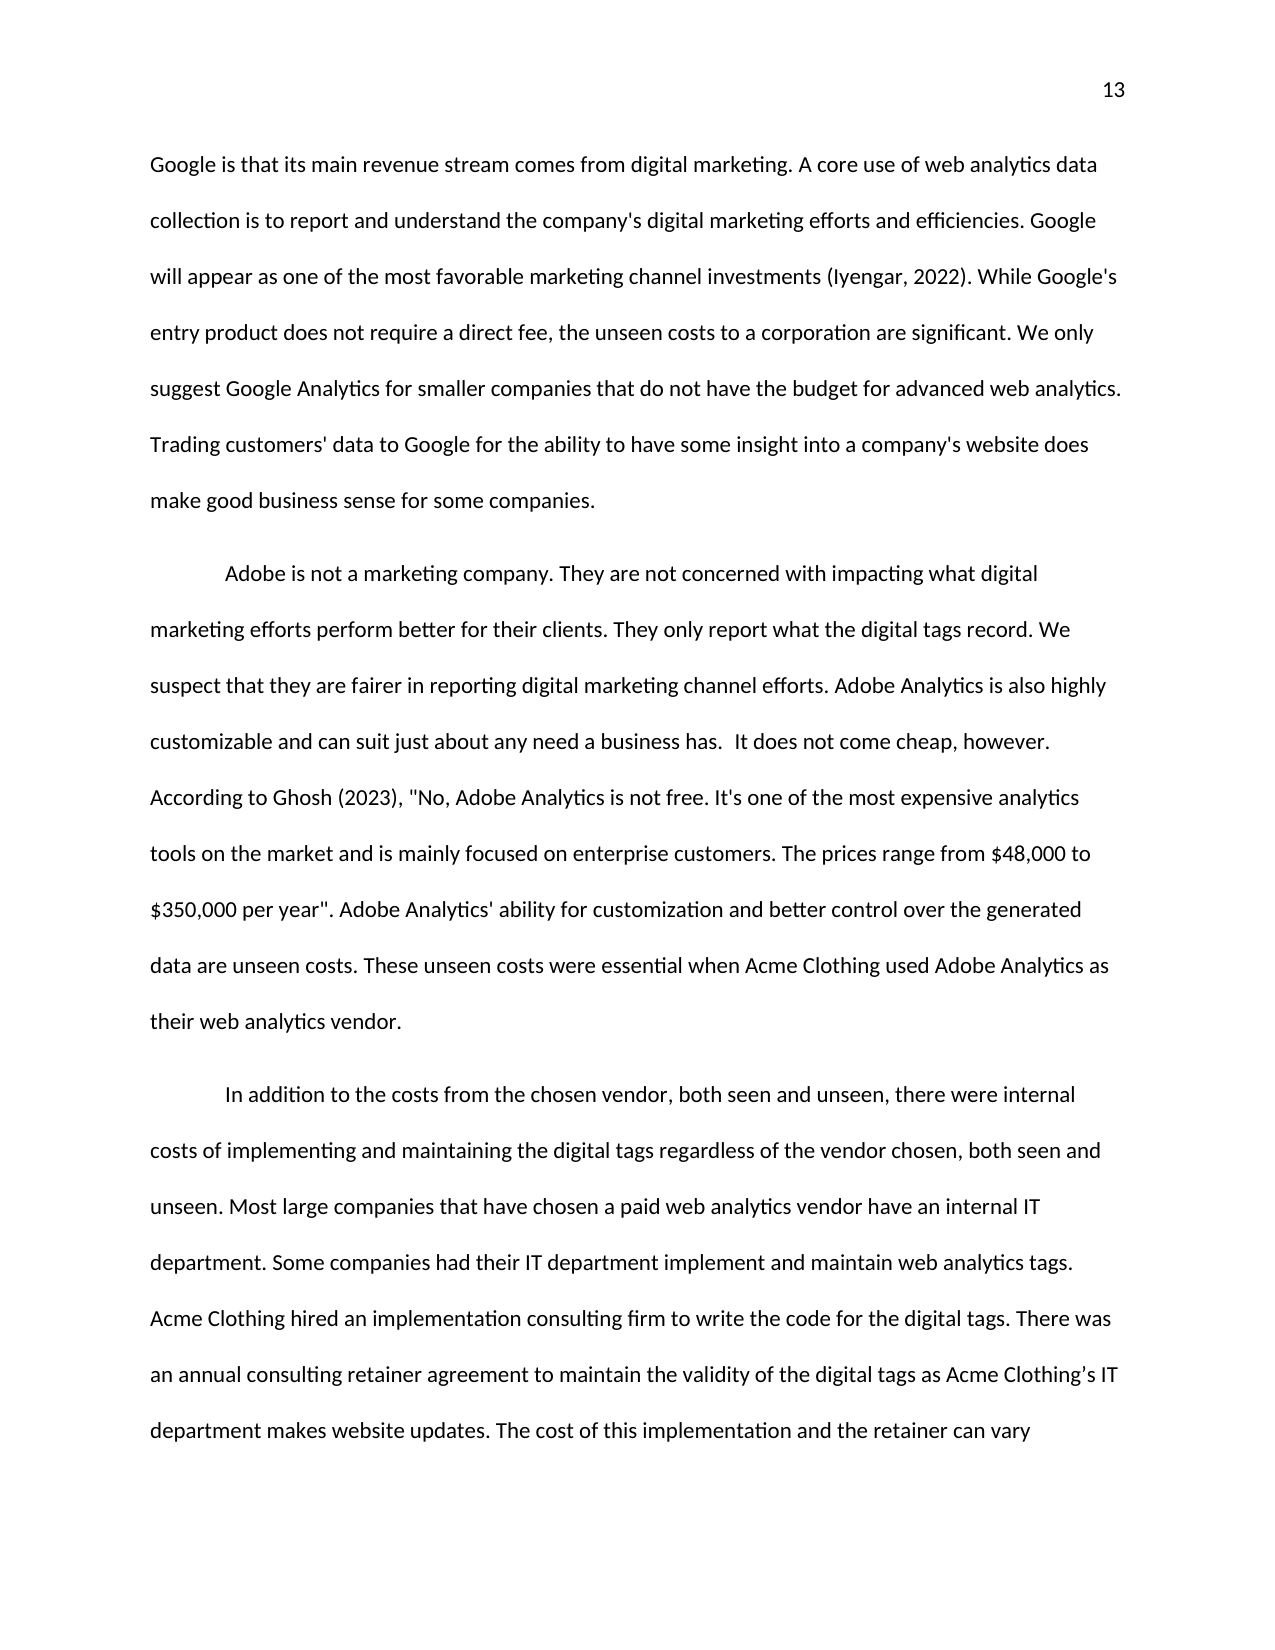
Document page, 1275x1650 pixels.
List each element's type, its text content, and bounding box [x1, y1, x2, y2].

text Adobe is not a marketing company. They are not concerned with impacting what digital marketing efforts perform better for their clients. They only report what the digital tags record. We suspect that they are fairer in reporting digital marketing channel efforts. Adobe Analytics is also highly customizable and can suit just about any need a business has. It does not come cheap, however. According to Ghosh (2023), "No, Adobe Analytics is not free. It's one of the most expensive analytics tools on the market and is mainly focused on enterprise customers. The prices range from $48,000 to $350,000 per year". Adobe Analytics' ability for customization and better control over the generated data are unseen costs. These unseen costs were essential when Acme Clothing used Adobe Analytics as their web analytics vendor. [150, 559, 1125, 1035]
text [150, 150, 1125, 514]
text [150, 1080, 1125, 1444]
